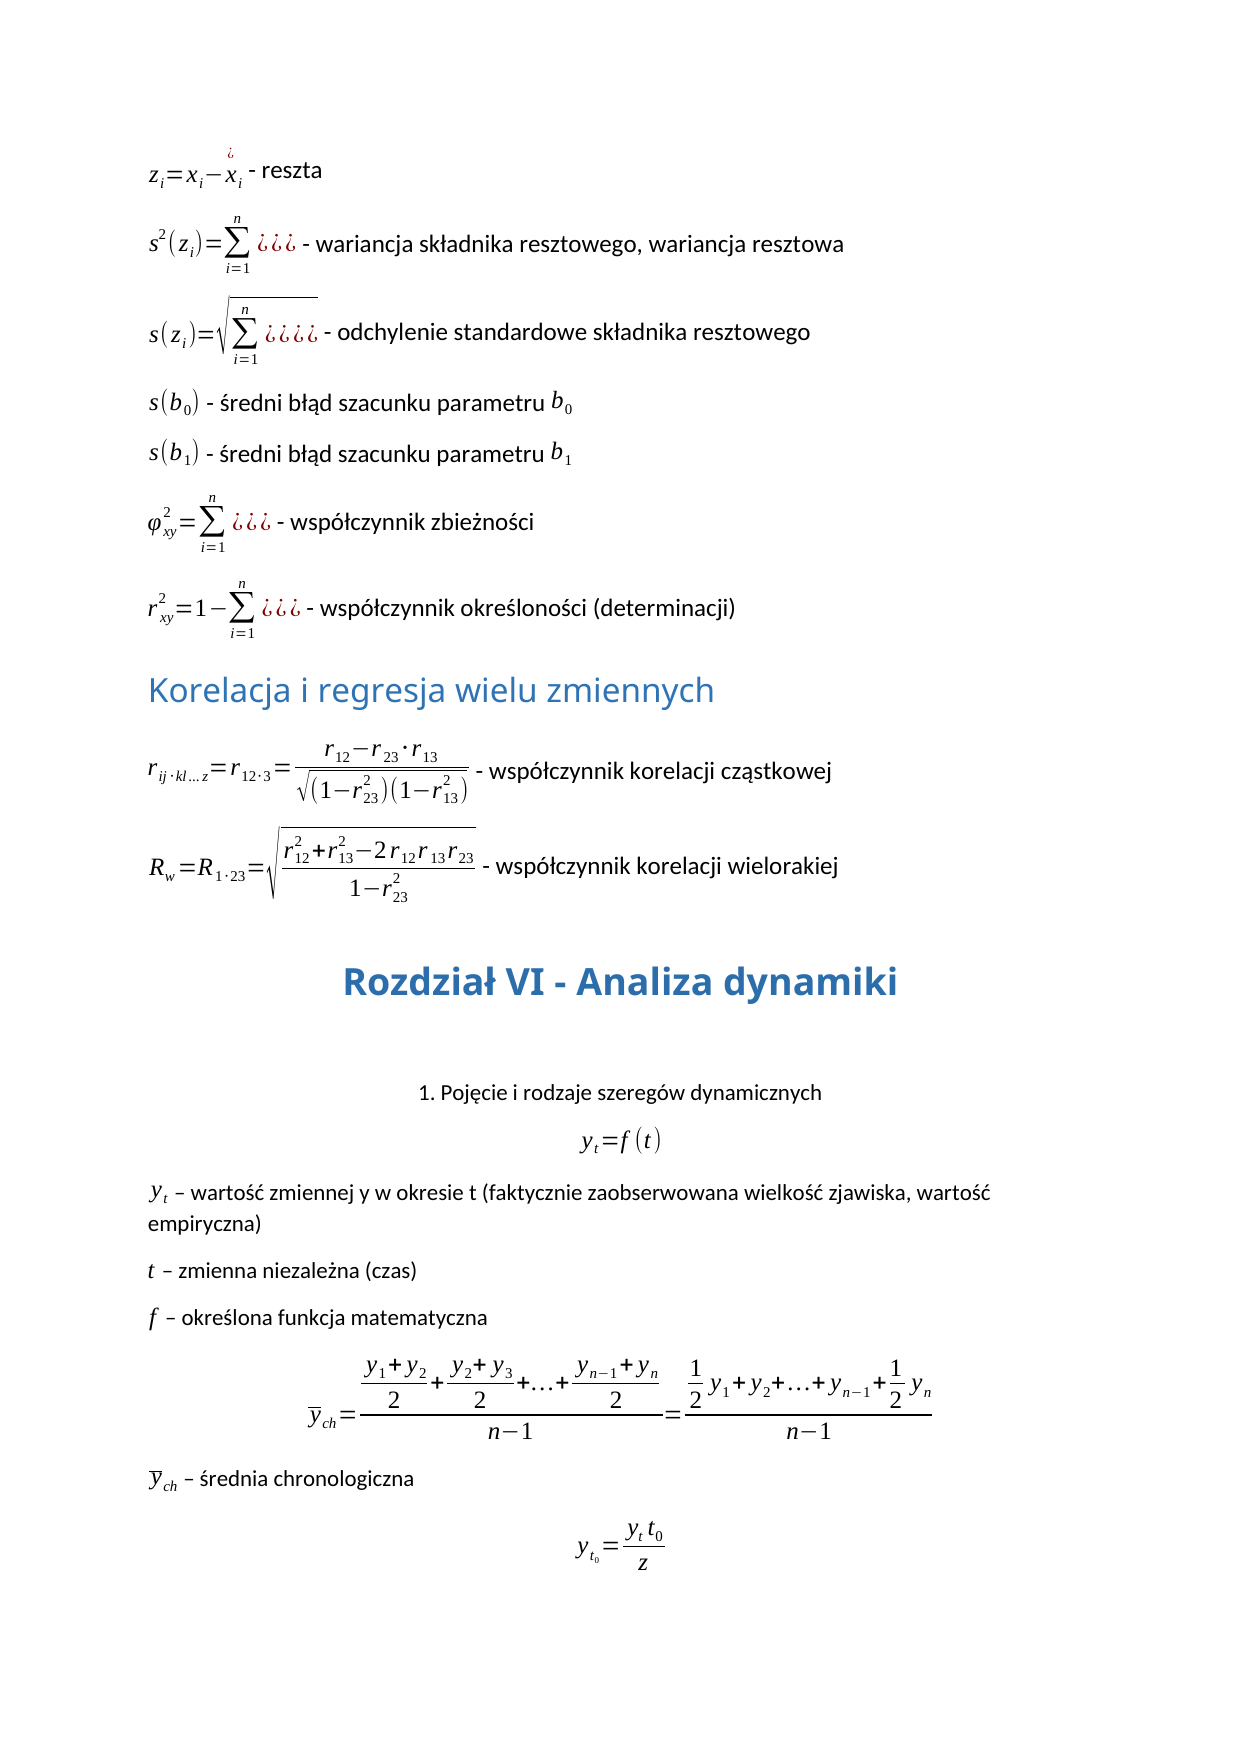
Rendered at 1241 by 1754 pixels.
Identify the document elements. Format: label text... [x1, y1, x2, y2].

text – wartość zmiennej y w okresie t (faktycznie zaobserwowana wielkość zjawiska, wartość empiryczna) [148, 1176, 1093, 1237]
text - średni błąd szacunku parametru [148, 387, 1093, 419]
text - reszta [148, 148, 1093, 191]
text - średni błąd szacunku parametru [148, 437, 1093, 469]
subtitle Korelacja i regresja wielu zmiennych [148, 666, 1093, 712]
text - wariancja składnika resztowego, wariancja resztowa [148, 209, 1093, 277]
text - współczynnik określoności (determinacji) [148, 574, 1093, 641]
text - współczynnik korelacji wielorakiej [148, 826, 1093, 905]
text – średnia chronologiczna [148, 1463, 1093, 1494]
text - współczynnik zbieżności [148, 488, 1093, 555]
text - odchylenie standardowe składnika resztowego [148, 296, 1093, 368]
title Rozdział VI - Analiza dynamiki [148, 955, 1093, 1006]
text – określona funkcja matematyczna [148, 1303, 1093, 1331]
text - współczynnik korelacji cząstkowej [148, 734, 1093, 807]
text – zmienna niezależna (czas) [148, 1256, 1093, 1284]
text 1. Pojęcie i rodzaje szeregów dynamicznych [148, 1078, 1093, 1106]
